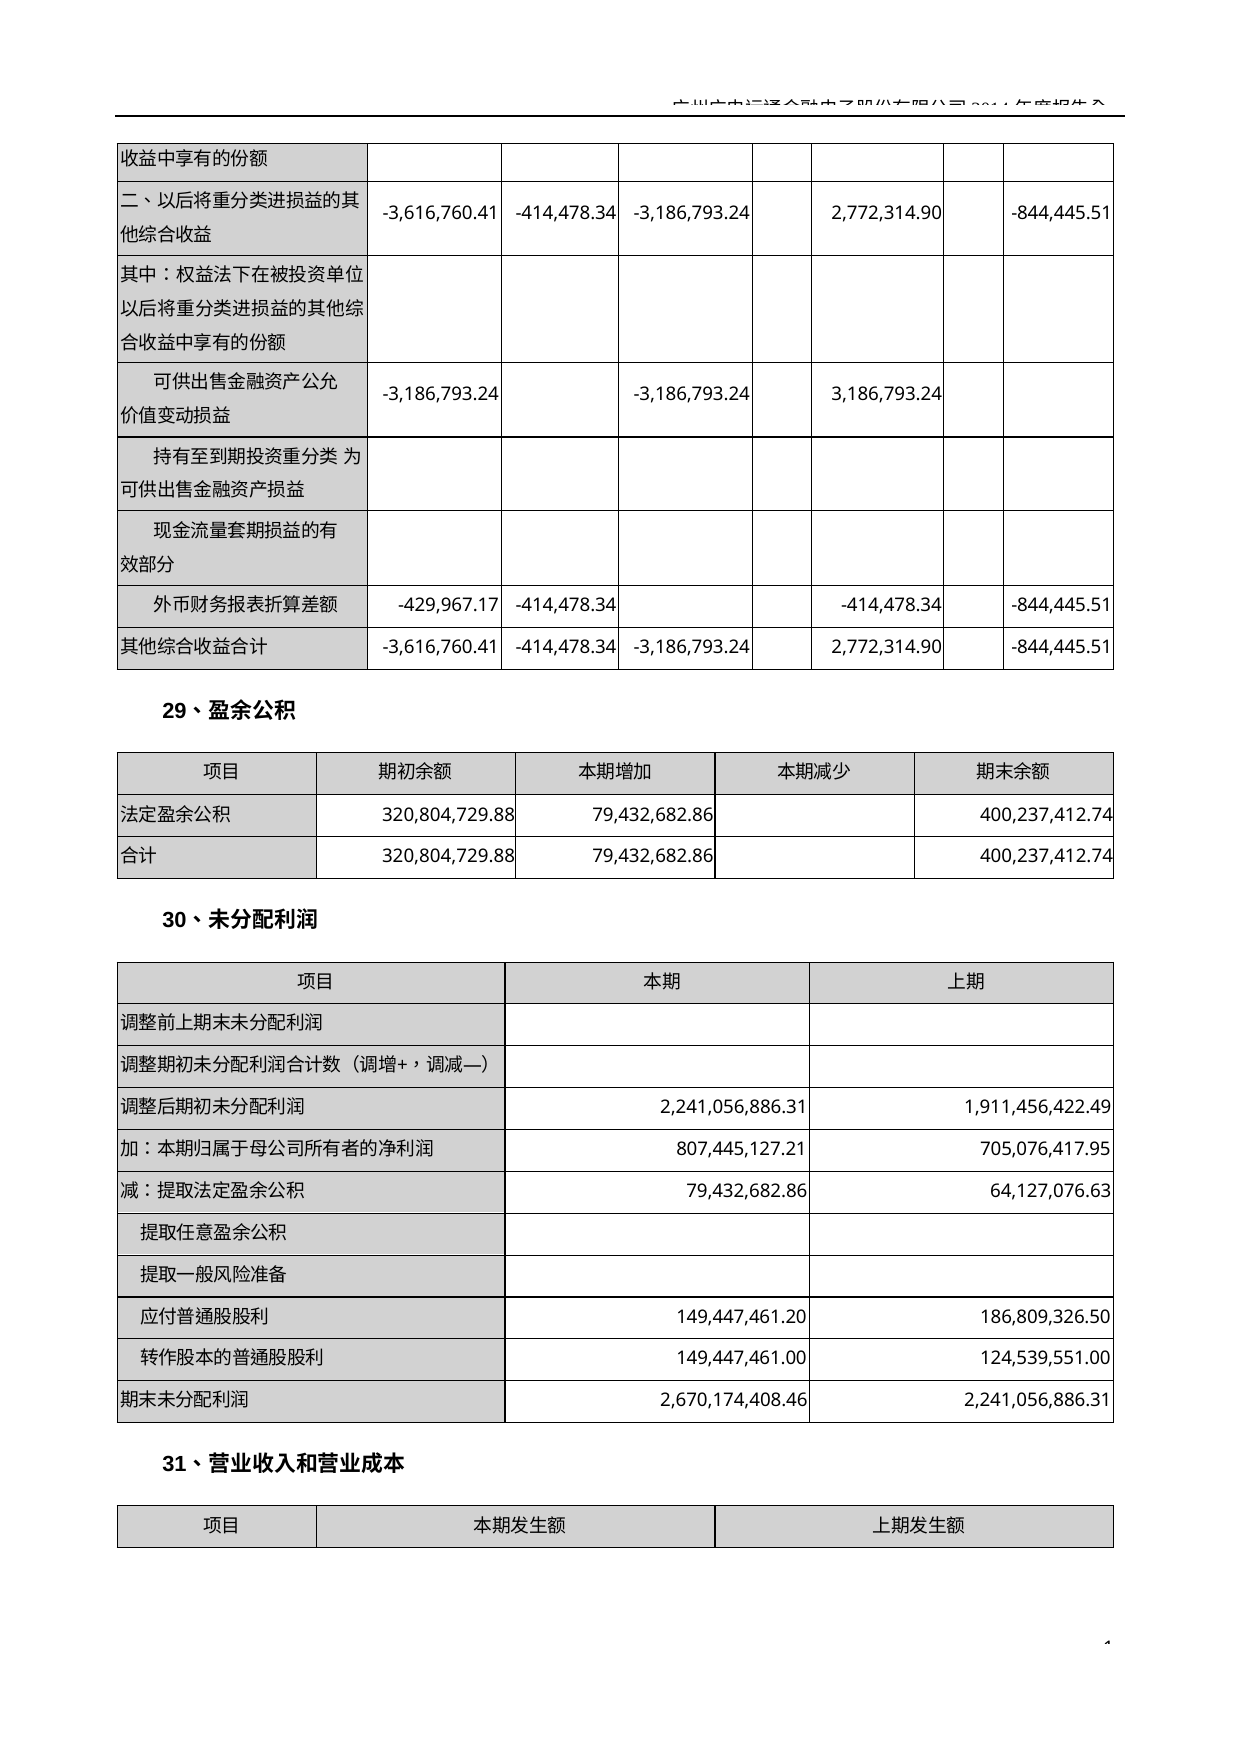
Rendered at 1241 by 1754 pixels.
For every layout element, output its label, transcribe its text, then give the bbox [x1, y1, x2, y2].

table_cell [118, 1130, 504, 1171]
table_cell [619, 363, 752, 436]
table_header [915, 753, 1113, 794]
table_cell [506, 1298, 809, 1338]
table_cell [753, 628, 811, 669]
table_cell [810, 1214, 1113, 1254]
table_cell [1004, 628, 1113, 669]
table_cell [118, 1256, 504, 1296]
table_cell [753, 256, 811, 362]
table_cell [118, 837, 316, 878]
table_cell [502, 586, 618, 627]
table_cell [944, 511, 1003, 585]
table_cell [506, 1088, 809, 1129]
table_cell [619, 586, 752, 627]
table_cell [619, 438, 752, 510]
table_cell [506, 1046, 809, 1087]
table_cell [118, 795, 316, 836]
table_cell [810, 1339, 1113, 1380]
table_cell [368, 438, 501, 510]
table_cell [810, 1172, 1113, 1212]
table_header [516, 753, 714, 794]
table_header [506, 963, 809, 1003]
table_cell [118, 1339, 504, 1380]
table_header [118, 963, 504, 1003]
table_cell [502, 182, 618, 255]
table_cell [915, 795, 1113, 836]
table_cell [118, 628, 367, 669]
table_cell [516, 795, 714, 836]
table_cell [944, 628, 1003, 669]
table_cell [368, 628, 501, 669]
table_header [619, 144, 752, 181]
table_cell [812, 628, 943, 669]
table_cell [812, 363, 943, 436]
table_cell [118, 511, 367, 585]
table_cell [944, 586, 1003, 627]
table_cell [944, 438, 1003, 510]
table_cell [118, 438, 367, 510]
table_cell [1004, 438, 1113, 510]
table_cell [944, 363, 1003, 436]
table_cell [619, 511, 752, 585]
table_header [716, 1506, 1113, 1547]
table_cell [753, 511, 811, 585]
text 31、营业收入和营业成本 [162, 1444, 1138, 1478]
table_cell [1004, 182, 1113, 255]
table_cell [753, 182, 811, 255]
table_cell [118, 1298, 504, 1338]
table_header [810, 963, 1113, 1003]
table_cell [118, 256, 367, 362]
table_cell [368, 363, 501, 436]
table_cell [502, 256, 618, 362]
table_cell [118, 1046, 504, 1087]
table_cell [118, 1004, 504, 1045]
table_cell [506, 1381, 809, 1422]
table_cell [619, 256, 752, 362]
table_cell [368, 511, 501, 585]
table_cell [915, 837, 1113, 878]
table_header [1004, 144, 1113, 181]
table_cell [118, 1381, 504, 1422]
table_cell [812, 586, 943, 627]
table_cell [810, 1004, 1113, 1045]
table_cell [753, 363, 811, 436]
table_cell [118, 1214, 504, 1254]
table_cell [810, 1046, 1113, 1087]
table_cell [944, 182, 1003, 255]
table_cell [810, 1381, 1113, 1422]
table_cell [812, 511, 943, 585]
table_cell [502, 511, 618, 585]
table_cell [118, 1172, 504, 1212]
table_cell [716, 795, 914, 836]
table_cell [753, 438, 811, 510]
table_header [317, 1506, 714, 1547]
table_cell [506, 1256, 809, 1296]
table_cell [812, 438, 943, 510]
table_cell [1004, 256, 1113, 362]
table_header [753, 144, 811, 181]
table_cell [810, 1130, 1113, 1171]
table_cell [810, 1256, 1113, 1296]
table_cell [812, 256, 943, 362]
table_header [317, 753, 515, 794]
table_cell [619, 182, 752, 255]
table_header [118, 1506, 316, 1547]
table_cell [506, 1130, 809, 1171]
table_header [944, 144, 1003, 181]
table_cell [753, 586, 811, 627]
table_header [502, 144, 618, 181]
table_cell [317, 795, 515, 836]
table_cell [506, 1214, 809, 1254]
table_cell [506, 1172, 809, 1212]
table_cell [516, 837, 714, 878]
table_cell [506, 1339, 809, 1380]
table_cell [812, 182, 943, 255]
text 29、盈余公积 [162, 691, 1138, 726]
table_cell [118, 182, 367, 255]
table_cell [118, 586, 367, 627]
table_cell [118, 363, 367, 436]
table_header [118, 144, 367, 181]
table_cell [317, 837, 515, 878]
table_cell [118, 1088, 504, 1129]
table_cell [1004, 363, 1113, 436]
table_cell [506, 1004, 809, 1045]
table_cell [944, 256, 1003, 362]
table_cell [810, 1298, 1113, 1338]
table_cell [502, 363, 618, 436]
text 30、未分配利润 [162, 899, 1138, 934]
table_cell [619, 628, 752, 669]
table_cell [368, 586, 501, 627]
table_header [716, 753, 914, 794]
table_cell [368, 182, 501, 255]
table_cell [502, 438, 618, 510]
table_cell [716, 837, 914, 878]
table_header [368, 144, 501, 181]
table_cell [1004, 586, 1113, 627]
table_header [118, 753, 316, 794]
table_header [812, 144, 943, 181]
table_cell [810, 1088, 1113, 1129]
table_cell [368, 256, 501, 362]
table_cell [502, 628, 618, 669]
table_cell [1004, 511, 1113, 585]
